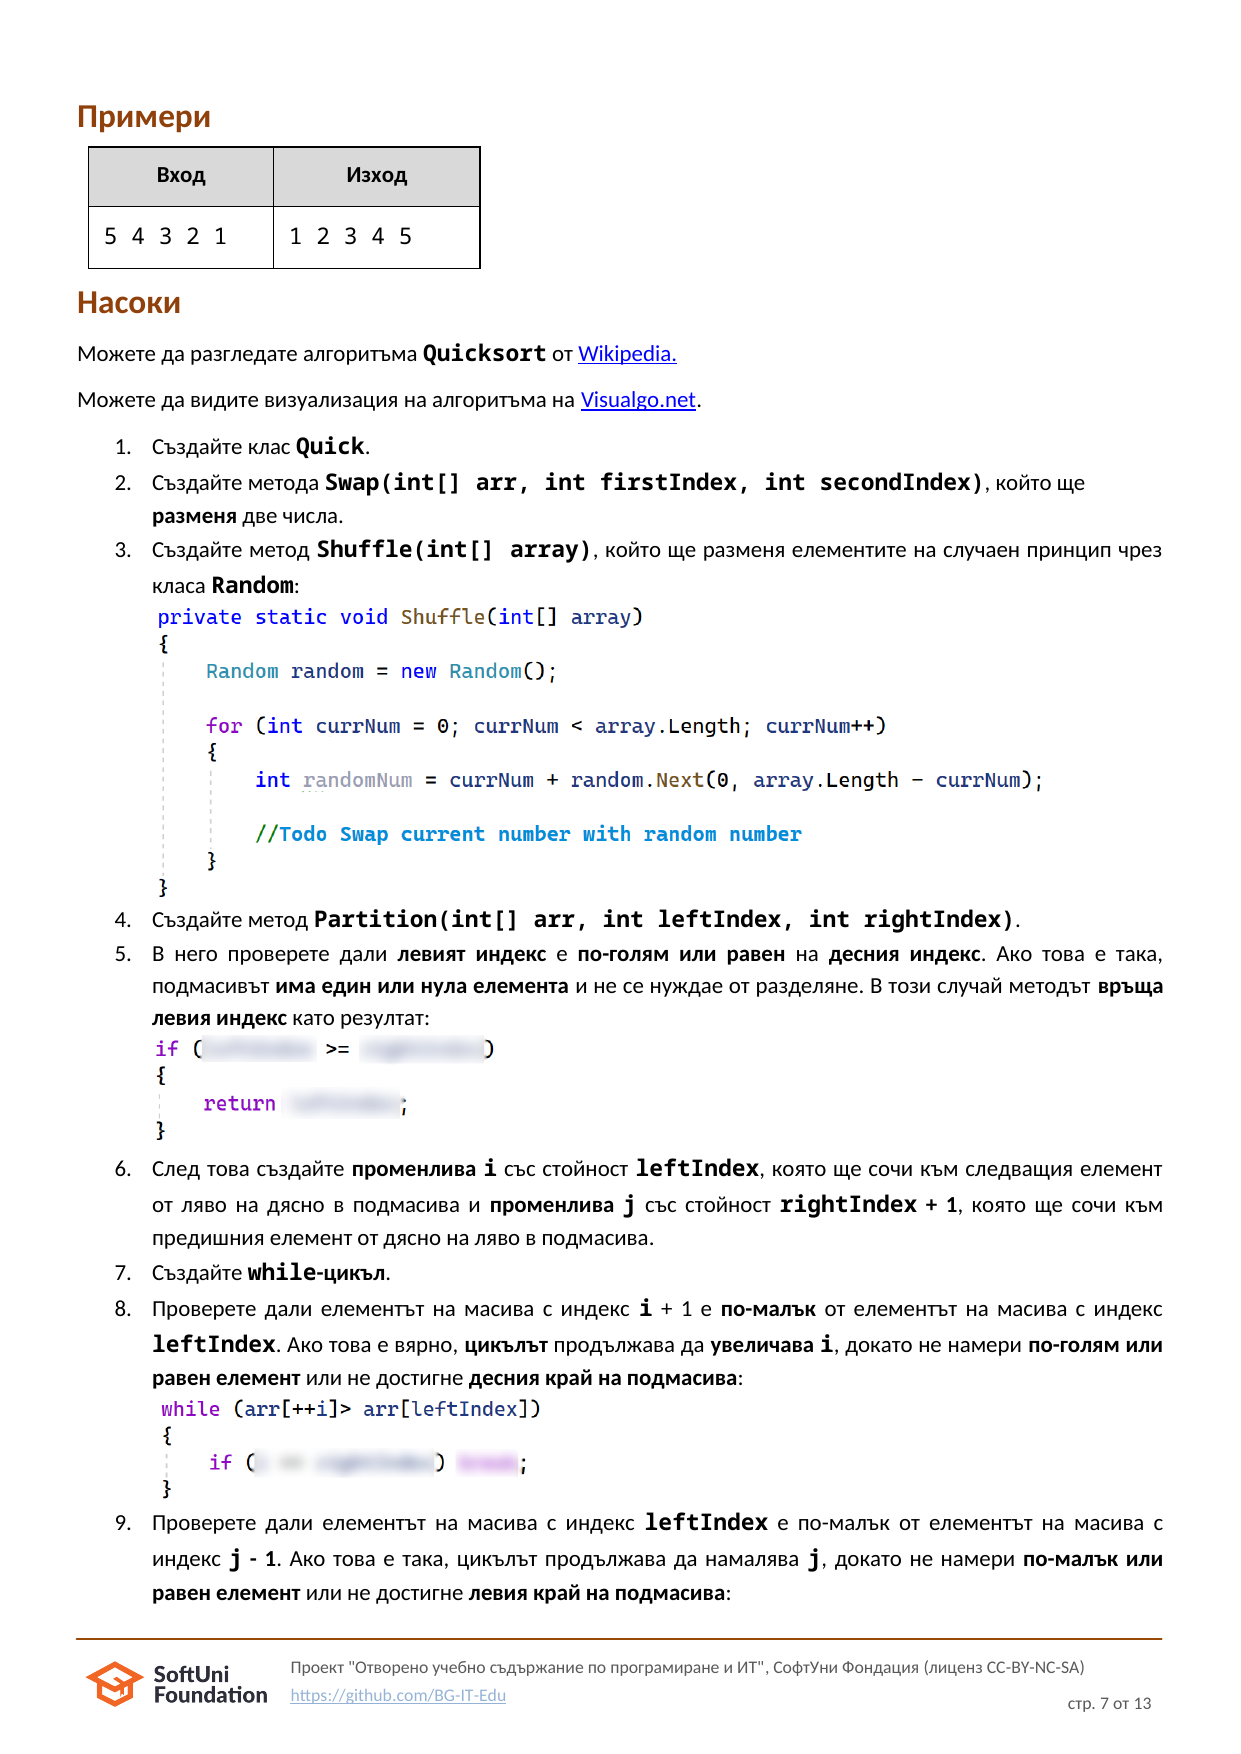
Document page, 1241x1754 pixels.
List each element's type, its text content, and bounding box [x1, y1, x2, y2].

list Създайте метода Swap(int[] arr, int firstIndex, int secondIndex), който ще разменя две числа. [114, 466, 1163, 529]
subtitle Насоки [77, 281, 1163, 322]
list Създайте клас Quick. [114, 430, 1163, 461]
list Проверете дали елементът на масива с индекс leftIndex е по-малък от елементът на масива с индекс j - 1. Ако това е така, цикълът продължава да намалява j, докато не намери по-малък или равен елемент или не достигне левия край на подмасива: [114, 1506, 1163, 1606]
picture [151, 1395, 575, 1503]
table_cell 5 4 3 2 1 [89, 207, 273, 268]
table_cell 1 2 3 4 5 [274, 207, 479, 268]
list Създайте метод Shuffle(int[] array), който ще разменя елементите на случаен принцип чрез класа Random: [114, 533, 1163, 600]
list Проверете дали елементът на масива с индекс i + 1 е по-малък от елементът на масива с индекс leftIndex. Ако това е вярно, цикълът продължава да увеличава i, докато не намери по-голям или равен елемент или не достигне десния край на подмасива: [114, 1292, 1163, 1391]
table_header Изход [274, 148, 479, 206]
picture [151, 1035, 502, 1148]
text Можете да разгледате алгоритъма Quicksort от Wikipedia. [77, 337, 1163, 368]
text Можете да видите визуализация на алгоритъма на Visualgo.net. [77, 385, 1163, 413]
list В него проверете дали левият индекс е по-голям или равен на десния индекс. Ако това е така, подмасивът има един или нула елемента и не се нуждае от разделяне. В този случай методът връща левия индекс като резултат: [114, 939, 1163, 1031]
table_header Вход [89, 148, 273, 206]
picture [85, 1661, 267, 1707]
list Създайте метод Partition(int[] arr, int leftIndex, int rightIndex). [114, 903, 1163, 934]
subtitle Примери [77, 95, 1163, 136]
list След това създайте променлива i със стойност leftIndex, която ще сочи към следващия елемент от ляво на дясно в подмасива и променлива j със стойност rightIndex + 1, която ще сочи към предишния елемент от дясно на ляво в подмасива. [114, 1152, 1163, 1252]
list Създайте while-цикъл. [114, 1256, 1163, 1287]
picture [151, 605, 1059, 899]
